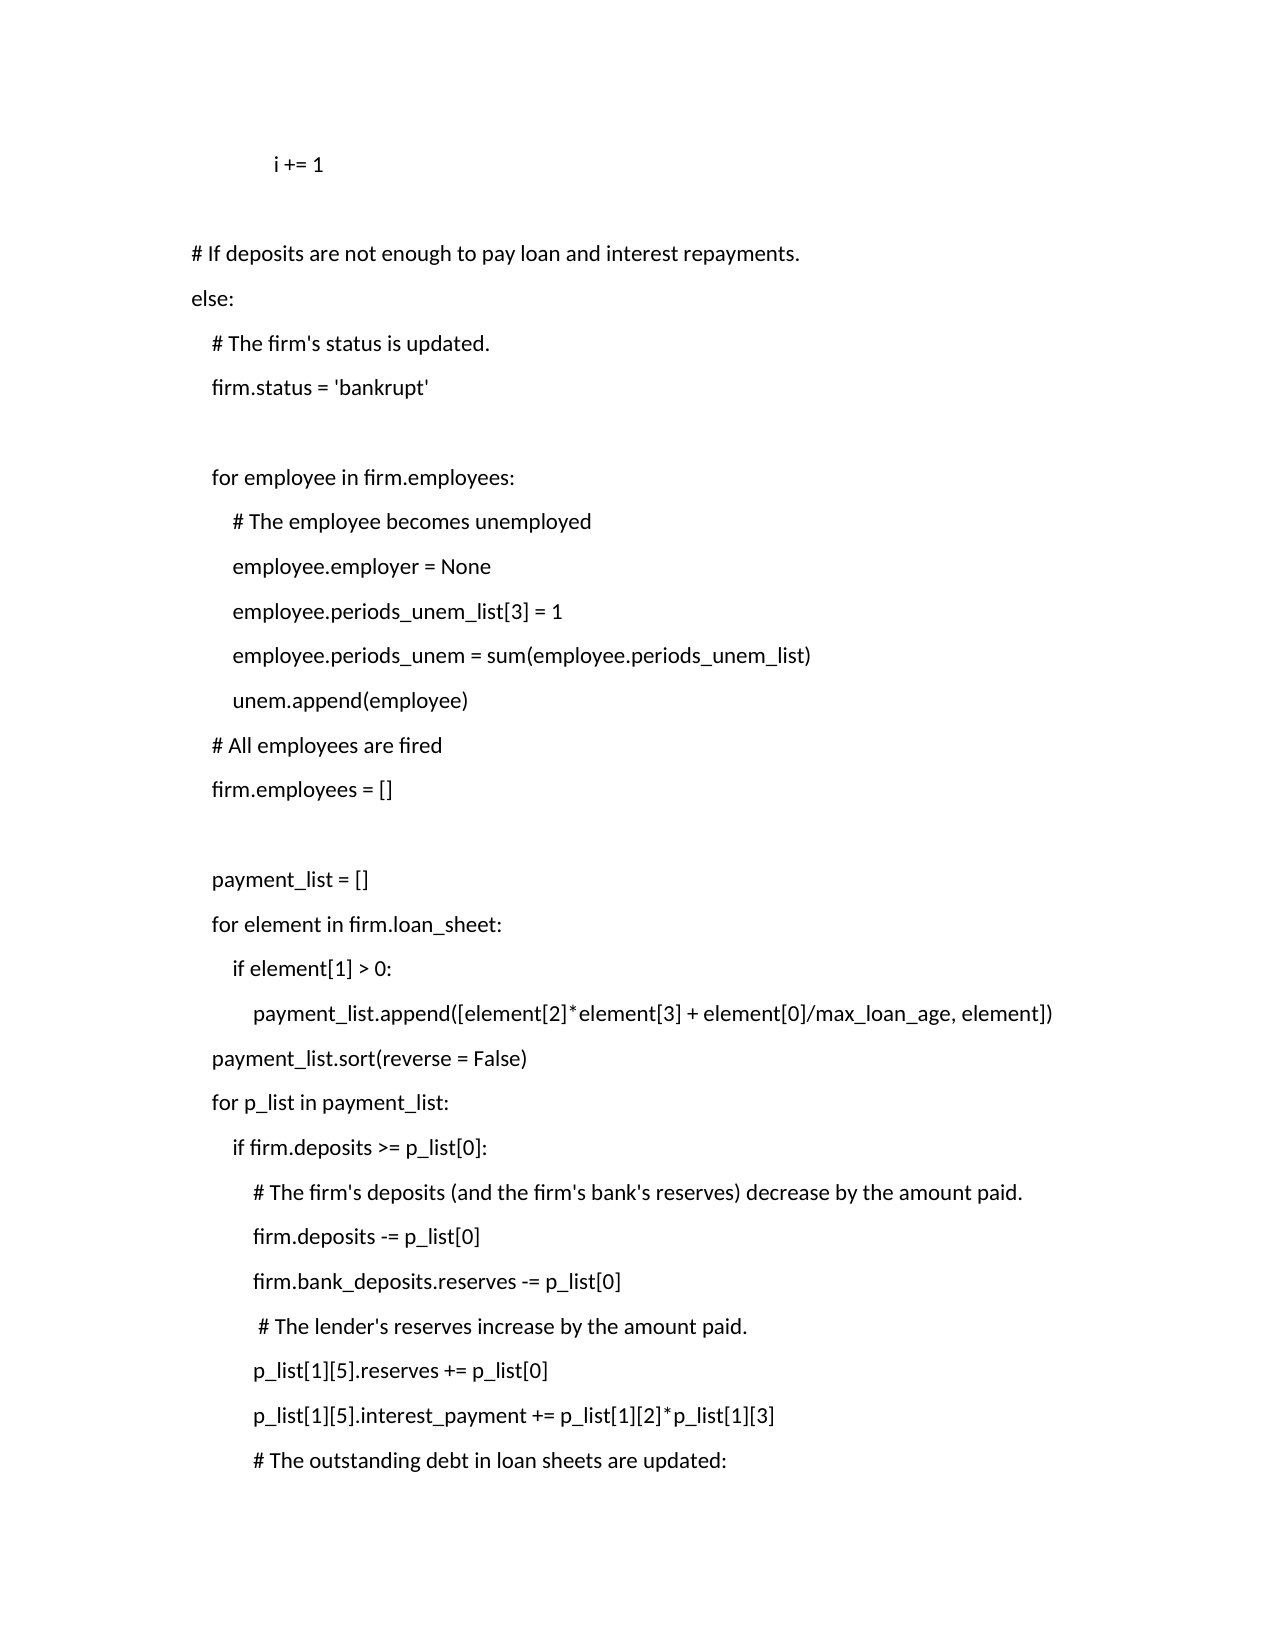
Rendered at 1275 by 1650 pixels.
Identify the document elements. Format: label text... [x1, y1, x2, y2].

text payment_list.append([element[2]*element[3] + element[0]/max_loan_age, element]) [150, 999, 1125, 1027]
text employee.periods_unem = sum(employee.periods_unem_list) [150, 642, 1125, 669]
text firm.status = 'bankrupt' [150, 373, 1125, 401]
text unem.append(employee) [150, 686, 1125, 714]
text # The firm's status is updated. [150, 329, 1125, 357]
text employee.employer = None [150, 552, 1125, 580]
text # If deposits are not enough to pay loan and interest repayments. [150, 239, 1125, 267]
text if element[1] > 0: [150, 954, 1125, 982]
text employee.periods_unem_list[3] = 1 [150, 597, 1125, 625]
text for employee in firm.employees: [150, 463, 1125, 491]
text p_list[1][5].reserves += p_list[0] [150, 1357, 1125, 1384]
text # The firm's deposits (and the firm's bank's reserves) decrease by the amount paid. [150, 1178, 1125, 1206]
text for p_list in payment_list: [150, 1088, 1125, 1116]
text firm.employees = [] [150, 776, 1125, 804]
text firm.deposits -= p_list[0] [150, 1222, 1125, 1251]
text # The outstanding debt in loan sheets are updated: [150, 1446, 1125, 1474]
text p_list[1][5].interest_payment += p_list[1][2]*p_list[1][3] [150, 1401, 1125, 1429]
text firm.bank_deposits.reserves -= p_list[0] [150, 1267, 1125, 1295]
text payment_list = [] [150, 865, 1125, 893]
text payment_list.sort(reverse = False) [150, 1044, 1125, 1072]
text # The employee becomes unemployed [150, 507, 1125, 536]
text else: [150, 284, 1125, 312]
text for element in firm.loan_sheet: [150, 910, 1125, 938]
text # All employees are fired [150, 731, 1125, 759]
text if firm.deposits >= p_list[0]: [150, 1133, 1125, 1161]
text # The lender's reserves increase by the amount paid. [150, 1312, 1125, 1340]
text i += 1 [150, 150, 1125, 178]
